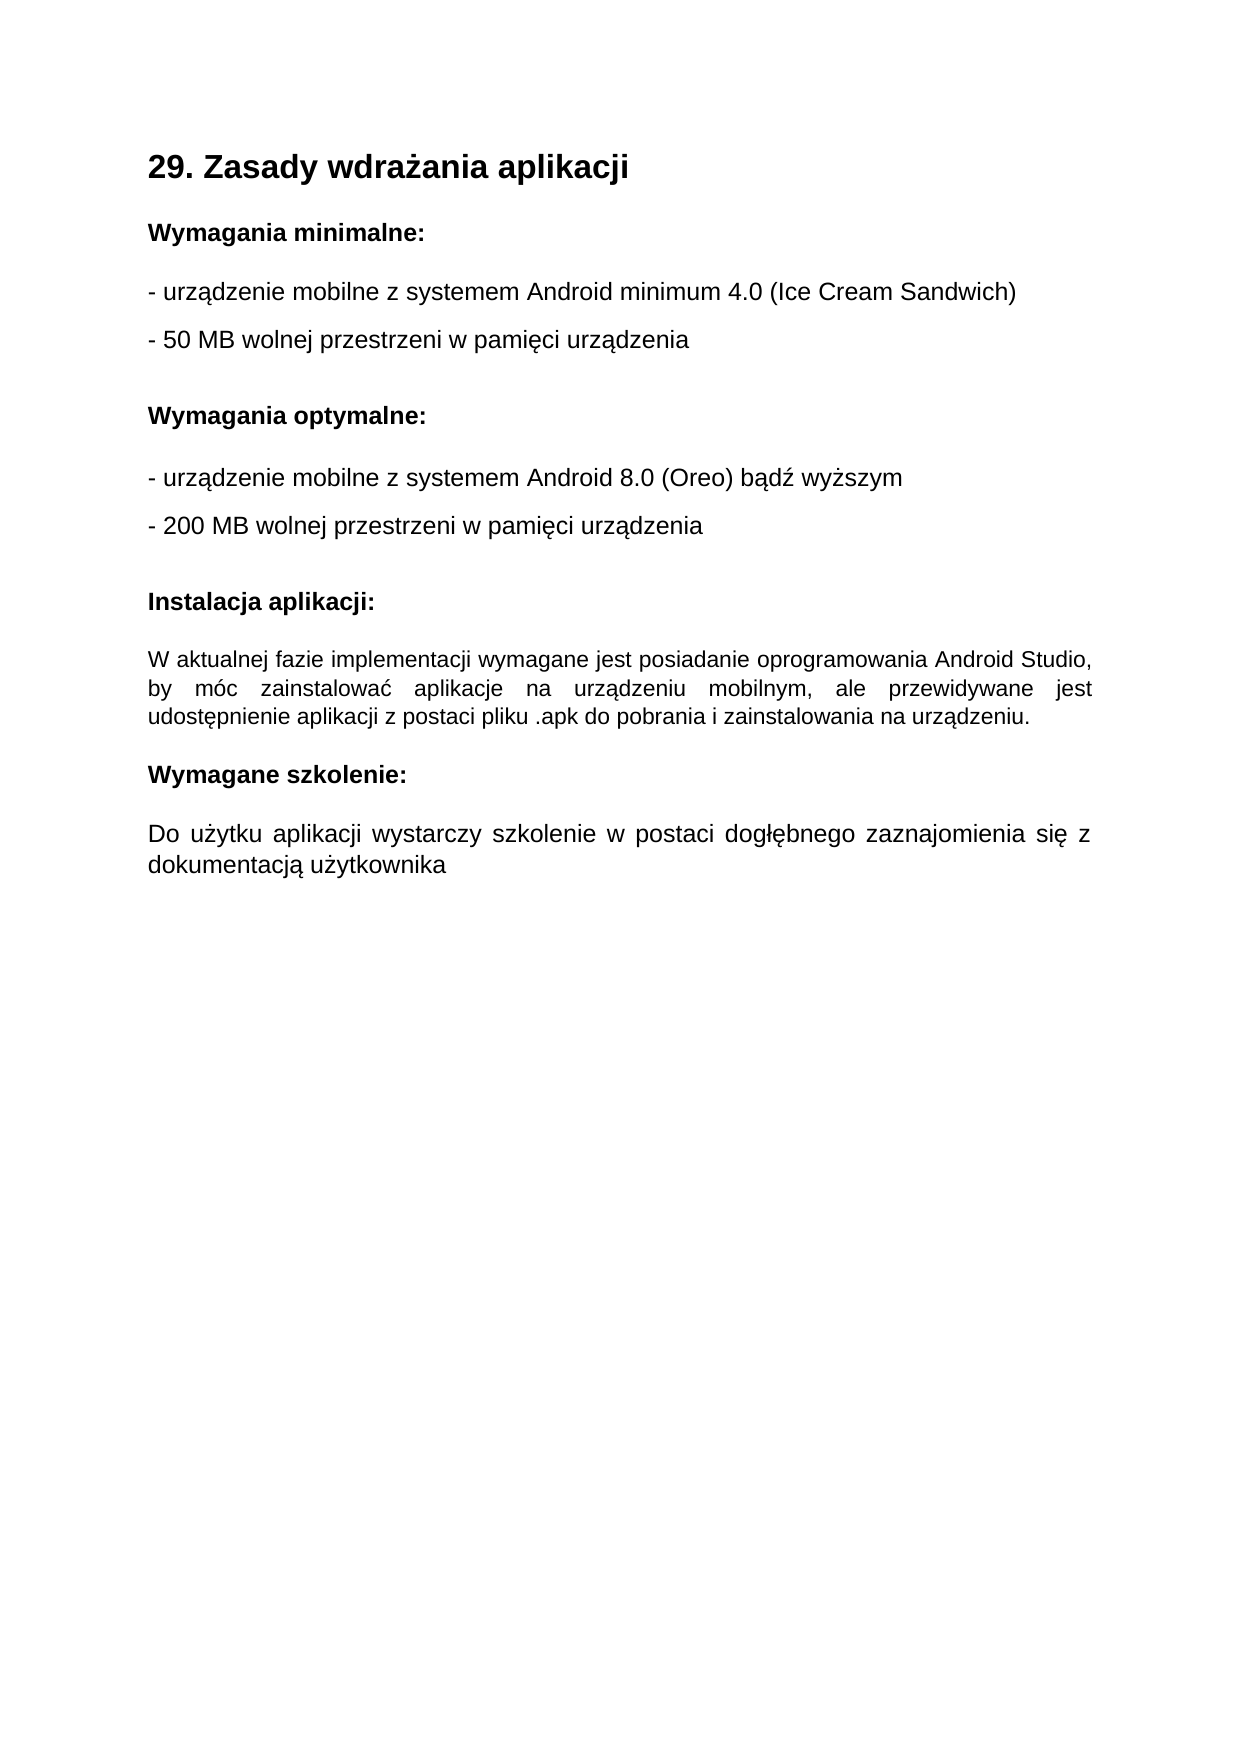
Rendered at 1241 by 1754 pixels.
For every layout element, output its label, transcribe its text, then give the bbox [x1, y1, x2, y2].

text Do użytku aplikacji wystarczy szkolenie w postaci dogłębnego zaznajomienia się z dokumentacją użytkownika [148, 819, 1093, 879]
text - urządzenie mobilne z systemem Android minimum 4.0 (Ice Cream Sandwich) [148, 277, 1093, 306]
text Wymagania minimalne: [148, 217, 1093, 246]
text - urządzenie mobilne z systemem Android 8.0 (Oreo) bądź wyższym [148, 463, 1093, 492]
text - 50 MB wolnej przestrzeni w pamięci urządzenia [148, 325, 1093, 353]
text W aktualnej fazie implementacji wymagane jest posiadanie oprogramowania Android Studio, by móc zainstalować aplikacje na urządzeniu mobilnym, ale przewidywane jest udostępnienie aplikacji z postaci pliku .apk do pobrania i zainstalowania na urządzeniu. [148, 646, 1093, 729]
text Wymagania optymalne: [148, 401, 1093, 429]
text - 200 MB wolnej przestrzeni w pamięci urządzenia [148, 511, 1093, 539]
text Instalacja aplikacji: [148, 587, 1093, 616]
text Wymagane szkolenie: [148, 760, 1093, 789]
text 29. Zasady wdrażania aplikacji [148, 148, 1093, 186]
